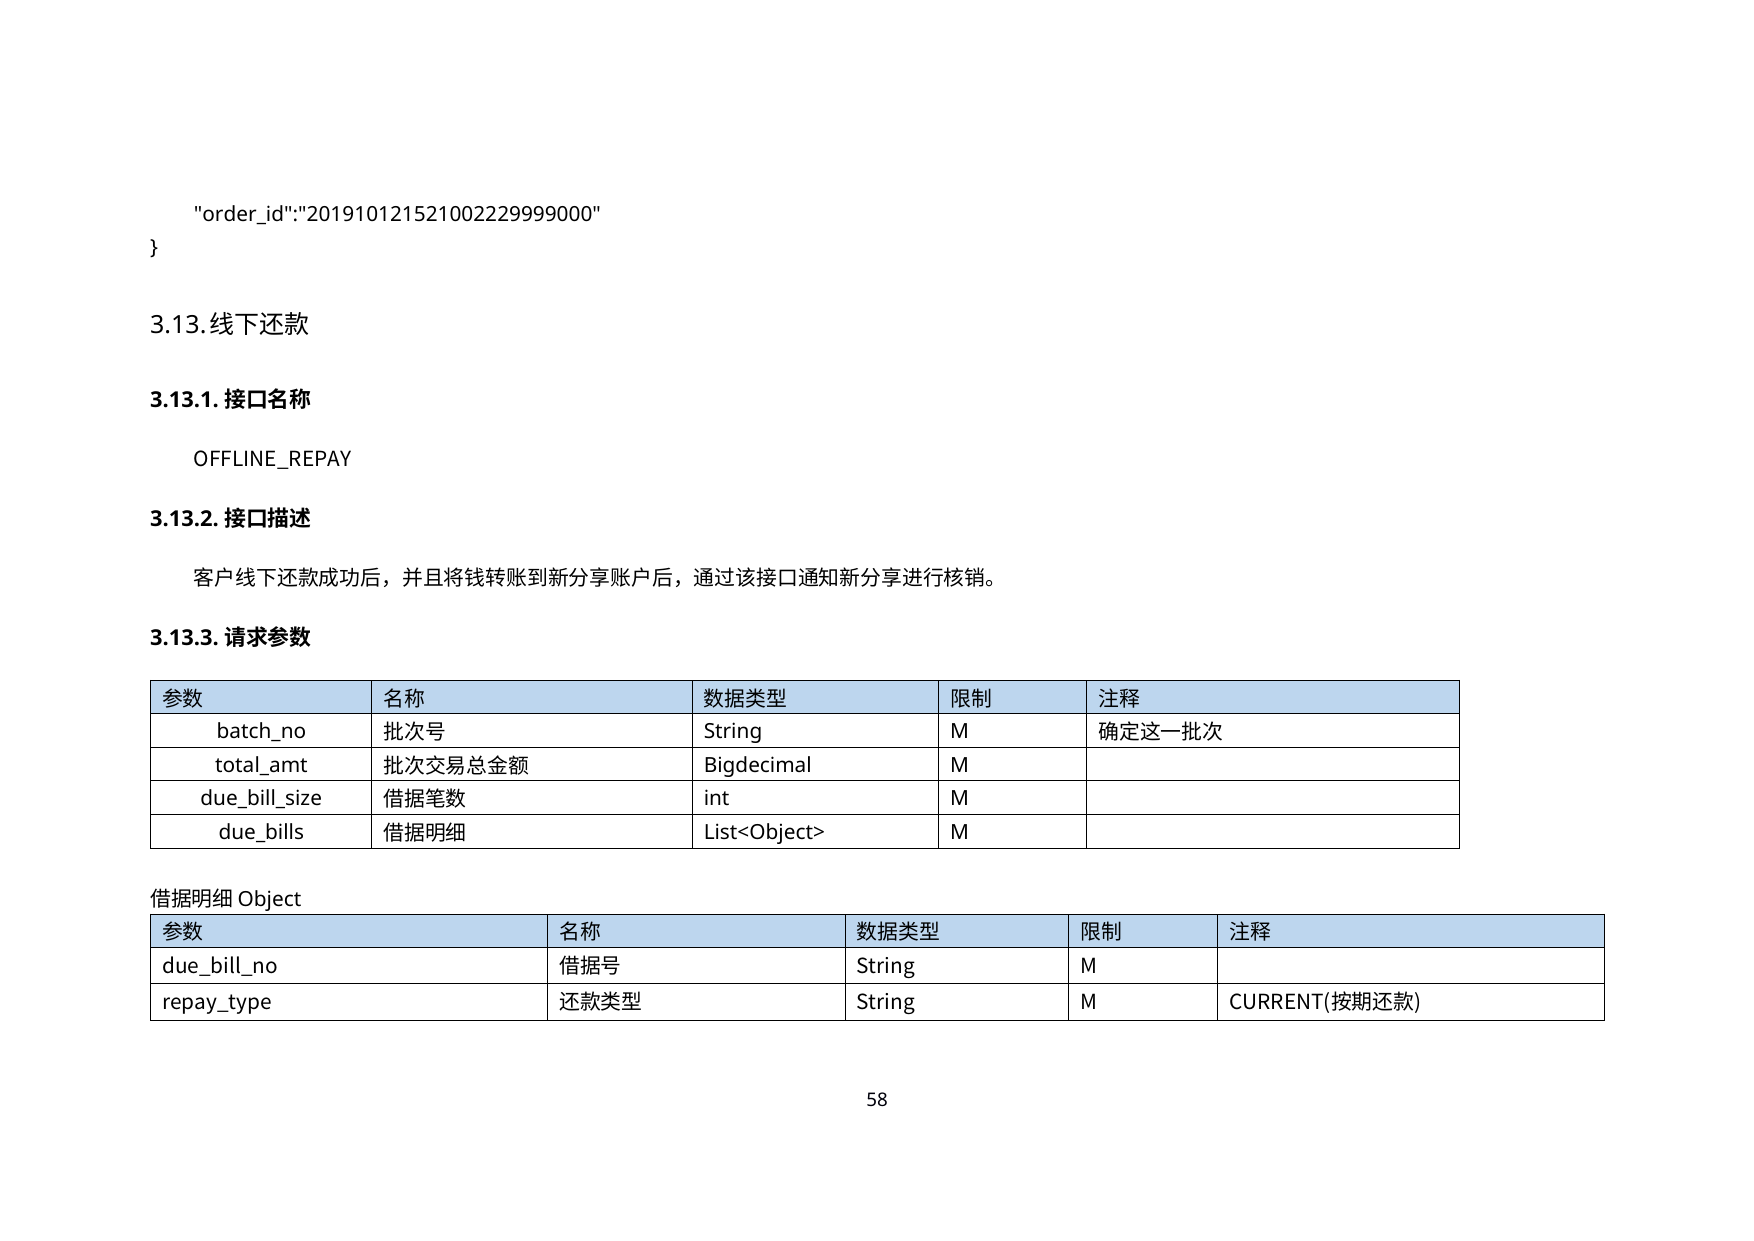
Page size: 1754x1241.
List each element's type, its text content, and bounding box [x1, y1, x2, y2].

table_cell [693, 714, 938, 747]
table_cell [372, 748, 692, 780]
subtitle 接口描述 [150, 501, 1604, 533]
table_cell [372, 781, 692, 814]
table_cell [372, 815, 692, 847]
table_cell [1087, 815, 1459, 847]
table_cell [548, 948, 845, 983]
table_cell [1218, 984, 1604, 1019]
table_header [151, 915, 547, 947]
text "order_id":"201910121521002229999000" [150, 198, 1604, 230]
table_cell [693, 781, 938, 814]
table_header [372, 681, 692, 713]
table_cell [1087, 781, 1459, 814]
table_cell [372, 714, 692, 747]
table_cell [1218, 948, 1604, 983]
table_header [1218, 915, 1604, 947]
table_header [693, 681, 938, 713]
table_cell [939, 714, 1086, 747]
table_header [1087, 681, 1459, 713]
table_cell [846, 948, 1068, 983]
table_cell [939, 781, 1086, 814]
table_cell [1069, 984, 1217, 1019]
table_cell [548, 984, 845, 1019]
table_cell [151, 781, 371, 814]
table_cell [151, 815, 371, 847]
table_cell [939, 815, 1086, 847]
text 客户线下还款成功后，并且将钱转账到新分享账户后，通过该接口通知新分享进行核销。 [194, 561, 1604, 593]
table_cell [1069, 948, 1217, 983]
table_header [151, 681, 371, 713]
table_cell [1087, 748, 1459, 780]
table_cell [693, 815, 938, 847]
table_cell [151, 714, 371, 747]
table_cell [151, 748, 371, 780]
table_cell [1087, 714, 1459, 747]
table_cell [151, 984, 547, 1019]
subtitle 接口名称 [150, 382, 1604, 414]
subtitle 线下还款 [150, 290, 1604, 355]
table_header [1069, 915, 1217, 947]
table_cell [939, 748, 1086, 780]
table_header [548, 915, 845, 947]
text } [150, 230, 1604, 263]
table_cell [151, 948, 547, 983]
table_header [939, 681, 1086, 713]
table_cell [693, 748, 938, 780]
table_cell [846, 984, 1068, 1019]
text 借据明细Object [150, 881, 1604, 913]
subtitle 请求参数 [150, 620, 1604, 653]
text OFFLINE_REPAY [194, 441, 1604, 474]
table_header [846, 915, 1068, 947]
